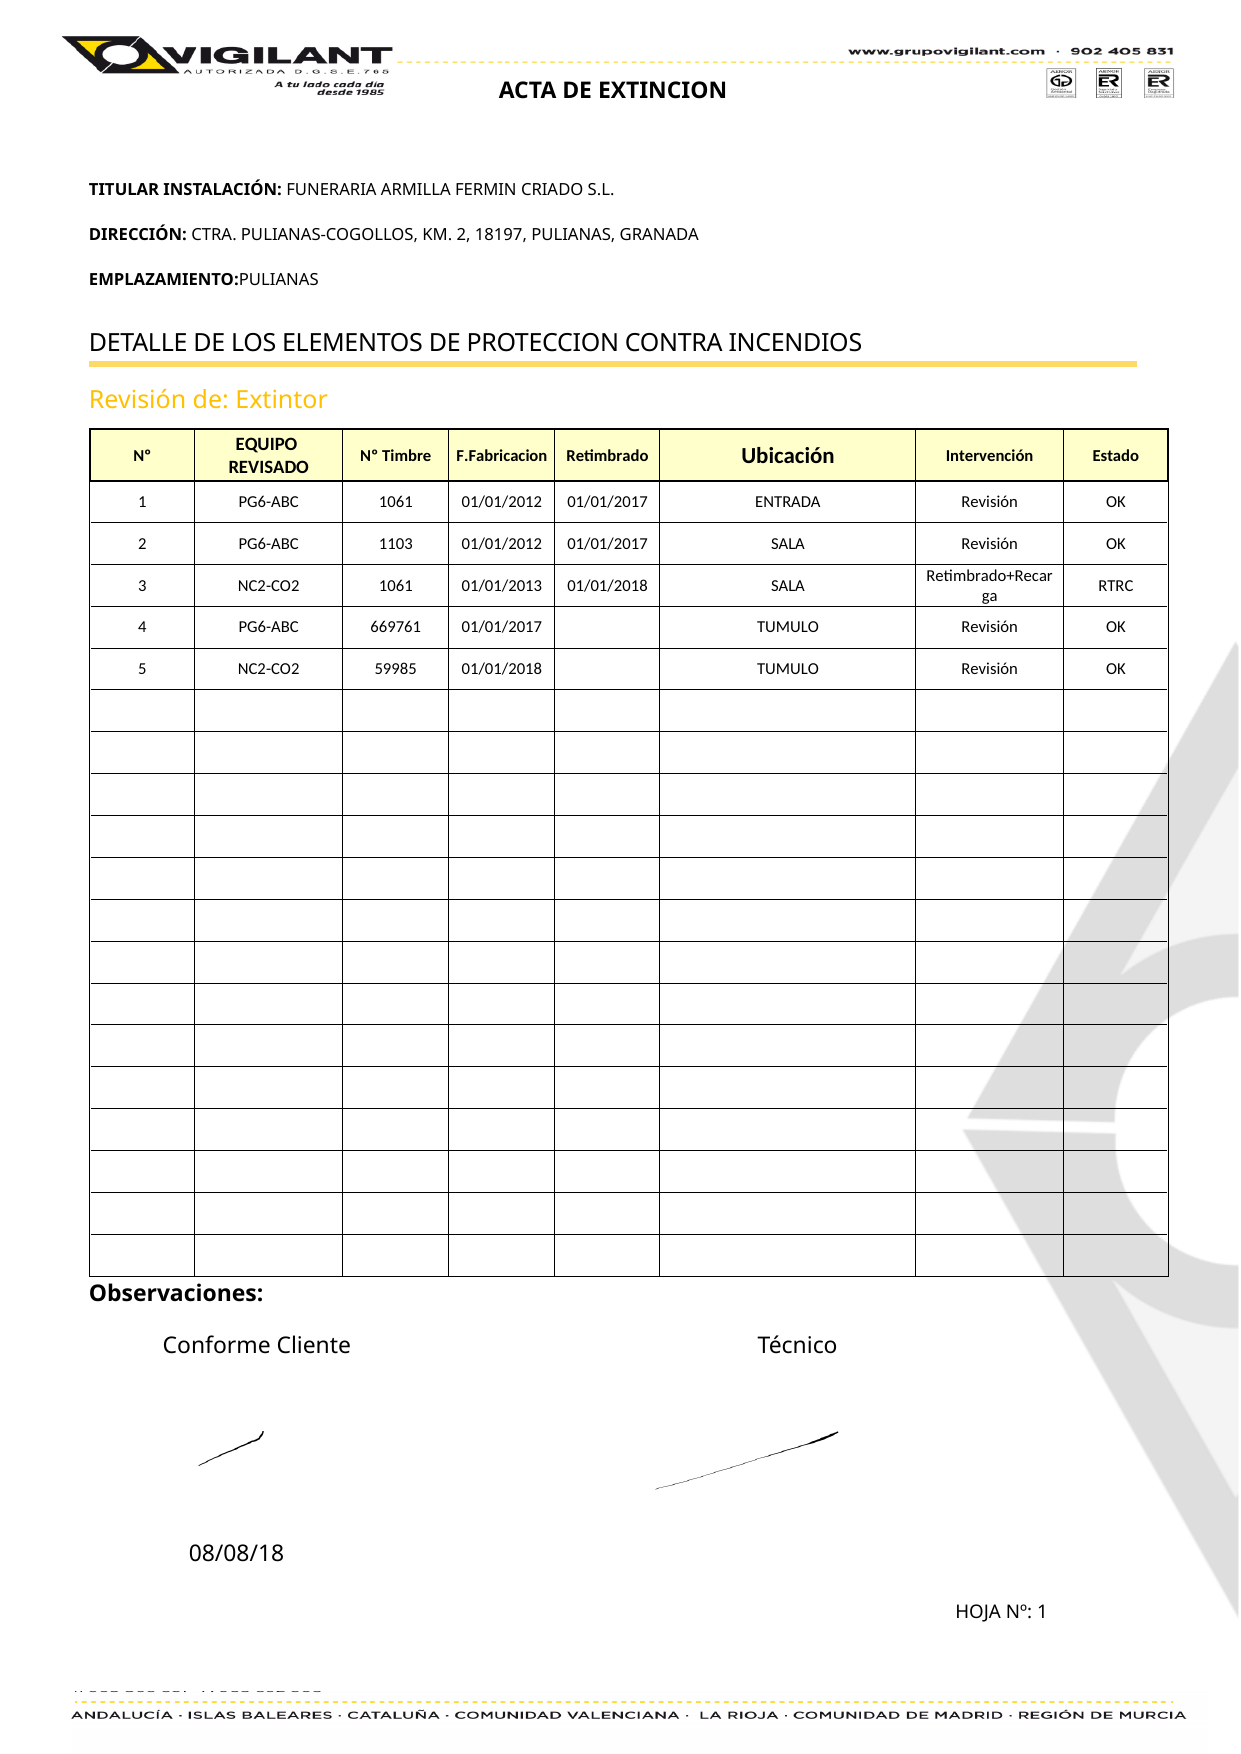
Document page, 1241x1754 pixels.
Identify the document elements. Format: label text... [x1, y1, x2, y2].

table_cell [1064, 1066, 1168, 1108]
table_cell [916, 1235, 1063, 1276]
table_cell [343, 1235, 448, 1276]
table_cell [343, 1109, 448, 1150]
table_cell [660, 900, 915, 941]
table_cell [449, 1235, 554, 1276]
table_cell [449, 1109, 554, 1150]
table_cell 1 [90, 482, 194, 522]
table_cell [195, 732, 342, 773]
table_cell [916, 942, 1063, 982]
table_cell OK [1064, 522, 1168, 564]
table_cell 4 [90, 606, 194, 647]
table_cell 1061 [343, 482, 448, 522]
table_header Retimbrado [555, 430, 659, 480]
table_cell 01/01/2017 [555, 523, 659, 564]
table_cell [343, 732, 448, 773]
table_cell OK [1064, 482, 1168, 522]
table_cell [660, 1109, 915, 1150]
text Conforme Cliente Técnico [89, 1329, 1137, 1360]
table_cell [195, 816, 342, 857]
table_cell 1103 [343, 523, 448, 564]
table_cell [343, 984, 448, 1024]
table_cell [195, 1235, 342, 1276]
table_cell Revisión [916, 523, 1063, 564]
table_cell [449, 1067, 554, 1108]
table_cell [555, 1193, 659, 1234]
text 08/08/18 [89, 1537, 1137, 1568]
table_cell [555, 649, 659, 689]
table_cell [555, 816, 659, 857]
table_cell [449, 1151, 554, 1192]
table_cell [916, 1025, 1063, 1066]
table_cell [660, 1151, 915, 1192]
table_cell [555, 942, 659, 982]
table_cell [449, 984, 554, 1024]
table_cell [555, 1109, 659, 1150]
table_cell [1064, 689, 1168, 731]
table_cell [195, 858, 342, 899]
subtitle Revisión de: Extintor [89, 382, 1137, 416]
table_cell [195, 1109, 342, 1150]
table_cell [660, 1193, 915, 1234]
table_cell [660, 858, 915, 899]
table_cell [449, 858, 554, 899]
table_cell NC2-CO2 [195, 565, 342, 606]
table_cell [555, 607, 659, 647]
table_cell [90, 899, 194, 941]
table_cell [449, 1193, 554, 1234]
table_cell [195, 1151, 342, 1192]
table_cell [660, 1235, 915, 1276]
table_cell [449, 816, 554, 857]
table_cell [195, 1025, 342, 1066]
table_header EQUIPO REVISADO [195, 430, 342, 480]
table_cell [660, 942, 915, 982]
table_cell [343, 1067, 448, 1108]
table_cell [660, 1067, 915, 1108]
table_cell [449, 690, 554, 731]
table_cell 5 [90, 648, 194, 689]
table_cell [195, 900, 342, 941]
table_cell [1064, 1150, 1168, 1192]
text TITULAR INSTALACIÓN: FUNERARIA ARMILLA FERMIN CRIADO S.L. [89, 177, 1137, 200]
table_cell [90, 773, 194, 815]
table_header F.Fabricacion [449, 430, 554, 480]
table_cell [660, 1025, 915, 1066]
table_cell [555, 900, 659, 941]
table_cell RTRC [1064, 564, 1168, 606]
table_cell [1064, 899, 1168, 941]
table_header Estado [1064, 430, 1167, 480]
table_cell PG6-ABC [195, 482, 342, 522]
table_cell [916, 816, 1063, 857]
text DIRECCIÓN: CTRA. PULIANAS-COGOLLOS, KM. 2, 18197, PULIANAS, GRANADA [89, 223, 1137, 245]
table_cell SALA [660, 565, 915, 606]
table_cell [916, 690, 1063, 731]
table_cell [90, 941, 194, 982]
table_cell [90, 689, 194, 731]
table_cell [555, 1067, 659, 1108]
table_cell ENTRADA [660, 482, 915, 522]
table_cell [555, 732, 659, 773]
table_cell [1064, 1024, 1168, 1066]
table_cell [343, 816, 448, 857]
table_cell [555, 858, 659, 899]
table_cell [555, 984, 659, 1024]
text Observaciones: [89, 1277, 1137, 1308]
table_cell [90, 1150, 194, 1192]
table_cell [195, 1067, 342, 1108]
table_cell [660, 732, 915, 773]
table_cell [195, 942, 342, 982]
table_cell 669761 [343, 607, 448, 647]
table_cell 1061 [343, 565, 448, 606]
table_cell Revisión [916, 649, 1063, 689]
table_header Intervención [916, 430, 1063, 480]
table_cell [343, 690, 448, 731]
table_cell [90, 1192, 194, 1234]
table_cell [916, 984, 1063, 1024]
table_header Nº Timbre [343, 430, 448, 480]
table_cell [916, 1067, 1063, 1108]
table_cell [195, 774, 342, 815]
table_cell Revisión [916, 607, 1063, 647]
table_cell 01/01/2013 [449, 565, 554, 606]
table_cell 01/01/2017 [555, 482, 659, 522]
table_cell 2 [90, 522, 194, 564]
table_cell [343, 858, 448, 899]
table_cell PG6-ABC [195, 523, 342, 564]
table_cell 01/01/2018 [555, 565, 659, 606]
table_cell [555, 1151, 659, 1192]
table_cell [660, 774, 915, 815]
table_cell [343, 1025, 448, 1066]
table_cell Retimbrado+Recarga [916, 565, 1063, 606]
table_cell [449, 1025, 554, 1066]
text EMPLAZAMIENTO:PULIANAS [89, 268, 1137, 291]
table_cell [90, 983, 194, 1024]
table_cell [343, 1151, 448, 1192]
table_cell [1064, 857, 1168, 899]
table_header Nº [91, 430, 194, 480]
table_header Ubicación [660, 430, 915, 480]
table_cell [449, 900, 554, 941]
table_cell [1064, 1108, 1168, 1150]
table_cell [449, 942, 554, 982]
table_cell [90, 815, 194, 857]
table_cell PG6-ABC [195, 607, 342, 647]
table_cell [449, 732, 554, 773]
table_cell [916, 858, 1063, 899]
table_cell [90, 1066, 194, 1108]
table_cell 01/01/2012 [449, 482, 554, 522]
table_cell 59985 [343, 649, 448, 689]
table_cell 01/01/2018 [449, 649, 554, 689]
table_cell [555, 1025, 659, 1066]
table_cell SALA [660, 523, 915, 564]
table_cell [195, 984, 342, 1024]
table_cell [1064, 941, 1168, 982]
table_cell [195, 690, 342, 731]
table_cell [916, 1109, 1063, 1150]
picture [14, 0, 1241, 1753]
table_cell [916, 1193, 1063, 1234]
table_cell [916, 732, 1063, 773]
table_cell [916, 774, 1063, 815]
table_cell OK [1064, 606, 1168, 647]
table_cell [195, 1193, 342, 1234]
table_cell [90, 1108, 194, 1150]
table_cell [343, 942, 448, 982]
table_cell [660, 690, 915, 731]
table_cell [555, 690, 659, 731]
table_cell [1064, 815, 1168, 857]
table_cell [1064, 773, 1168, 815]
table_cell TUMULO [660, 649, 915, 689]
table_cell [1064, 1234, 1168, 1276]
table_cell Revisión [916, 482, 1063, 522]
table_cell [343, 900, 448, 941]
subtitle DETALLE DE LOS ELEMENTOS DE PROTECCION CONTRA INCENDIOS [89, 325, 1137, 361]
table_cell [90, 857, 194, 899]
table_cell [555, 1235, 659, 1276]
table_cell [343, 1193, 448, 1234]
table_cell 3 [90, 564, 194, 606]
table_cell TUMULO [660, 607, 915, 647]
table_cell [90, 731, 194, 773]
table_cell [90, 1024, 194, 1066]
table_cell [660, 816, 915, 857]
table_cell [1064, 731, 1168, 773]
table_cell 01/01/2017 [449, 607, 554, 647]
table_cell [449, 774, 554, 815]
table_cell [343, 774, 448, 815]
table_cell [1064, 983, 1168, 1024]
table_cell OK [1064, 648, 1168, 689]
table_cell [555, 774, 659, 815]
table_cell 01/01/2012 [449, 523, 554, 564]
table_cell [1064, 1192, 1168, 1234]
table_cell NC2-CO2 [195, 649, 342, 689]
table_cell [90, 1234, 194, 1276]
table_cell [660, 984, 915, 1024]
table_cell [916, 900, 1063, 941]
table_cell [916, 1151, 1063, 1192]
